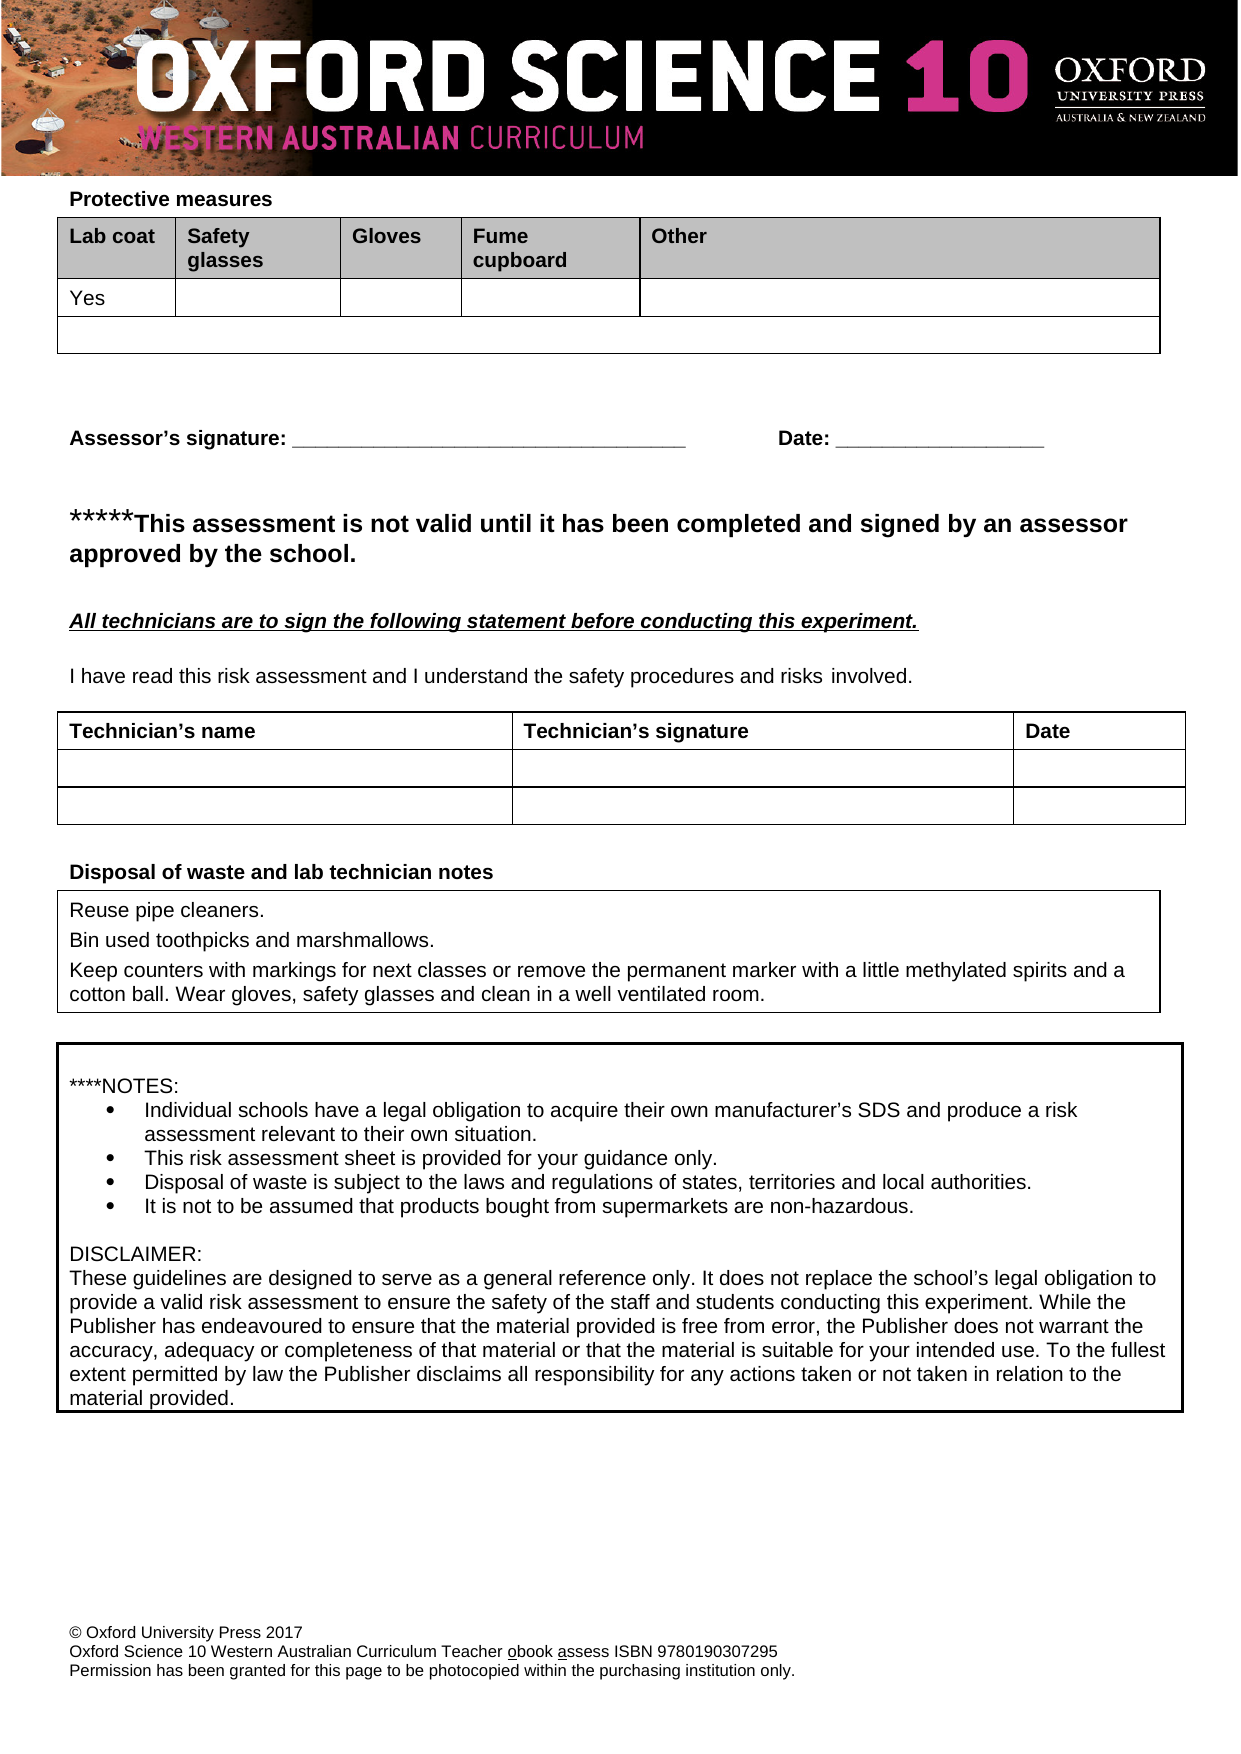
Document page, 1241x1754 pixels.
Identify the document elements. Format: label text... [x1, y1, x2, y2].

table_cell [58, 317, 1159, 353]
table_cell [1014, 750, 1185, 786]
text I have read this risk assessment and I understand the safety procedures and risks involved. [69, 663, 1171, 687]
table_cell [1014, 788, 1185, 824]
table_header Reuse pipe cleaners. Bin used toothpicks and marshmallows. Keep counters with markings for next classes or remove the permanent marker with a little methylated spirits and a cotton ball. Wear gloves, safety glasses and clean in a well ventilated room. [58, 891, 1159, 1012]
text All technicians are to sign the following statement before conducting this experiment. [69, 609, 1171, 633]
table_header Gloves [341, 218, 461, 278]
text Assessor’s signature: __________________________________ Date: __________________ [69, 426, 1171, 450]
table_header Fume cupboard [462, 218, 639, 278]
table_cell [58, 750, 512, 786]
table_header Other [641, 218, 1159, 278]
table_header ****NOTES: Individual schools have a legal obligation to acquire their own manufacturer’s SDS and produce a risk assessment relevant to their own situation. This risk assessment sheet is provided for your guidance only. Disposal of waste is subject to the laws and regulations of states, territories and local authorities. It is not to be assumed that products bought from supermarkets are non-hazardous. DISCLAIMER: These guidelines are designed to serve as a general reference only. It does not replace the school’s legal obligation to provide a valid risk assessment to ensure the safety of the staff and students conducting this experiment. While the Publisher has endeavoured to ensure that the material provided is free from error, the Publisher does not warrant the accuracy, adequacy or completeness of that material or that the material is suitable for your intended use. To the fullest extent permitted by law the Publisher disclaims all responsibility for any actions taken or not taken in relation to the material provided. [59, 1045, 1181, 1409]
table_cell [641, 279, 1159, 316]
table_cell [341, 279, 461, 316]
subtitle Protective measures [69, 175, 1171, 210]
subtitle Disposal of waste and lab technician notes [69, 860, 1171, 884]
table_cell [462, 279, 639, 316]
picture [0, 0, 1236, 175]
table_header Technician’s name [58, 713, 512, 749]
table_cell [513, 750, 1013, 786]
table_header Date [1014, 713, 1185, 749]
table_cell [513, 788, 1013, 824]
table_cell [176, 279, 340, 316]
table_cell [58, 788, 512, 824]
table_header Lab coat [58, 218, 175, 278]
text *****This assessment is not valid until it has been completed and signed by an assessor approved by the school. [69, 501, 1171, 568]
table_cell Yes [58, 279, 175, 316]
table_header Technician’s signature [513, 713, 1013, 749]
table_header Safety glasses [176, 218, 340, 278]
